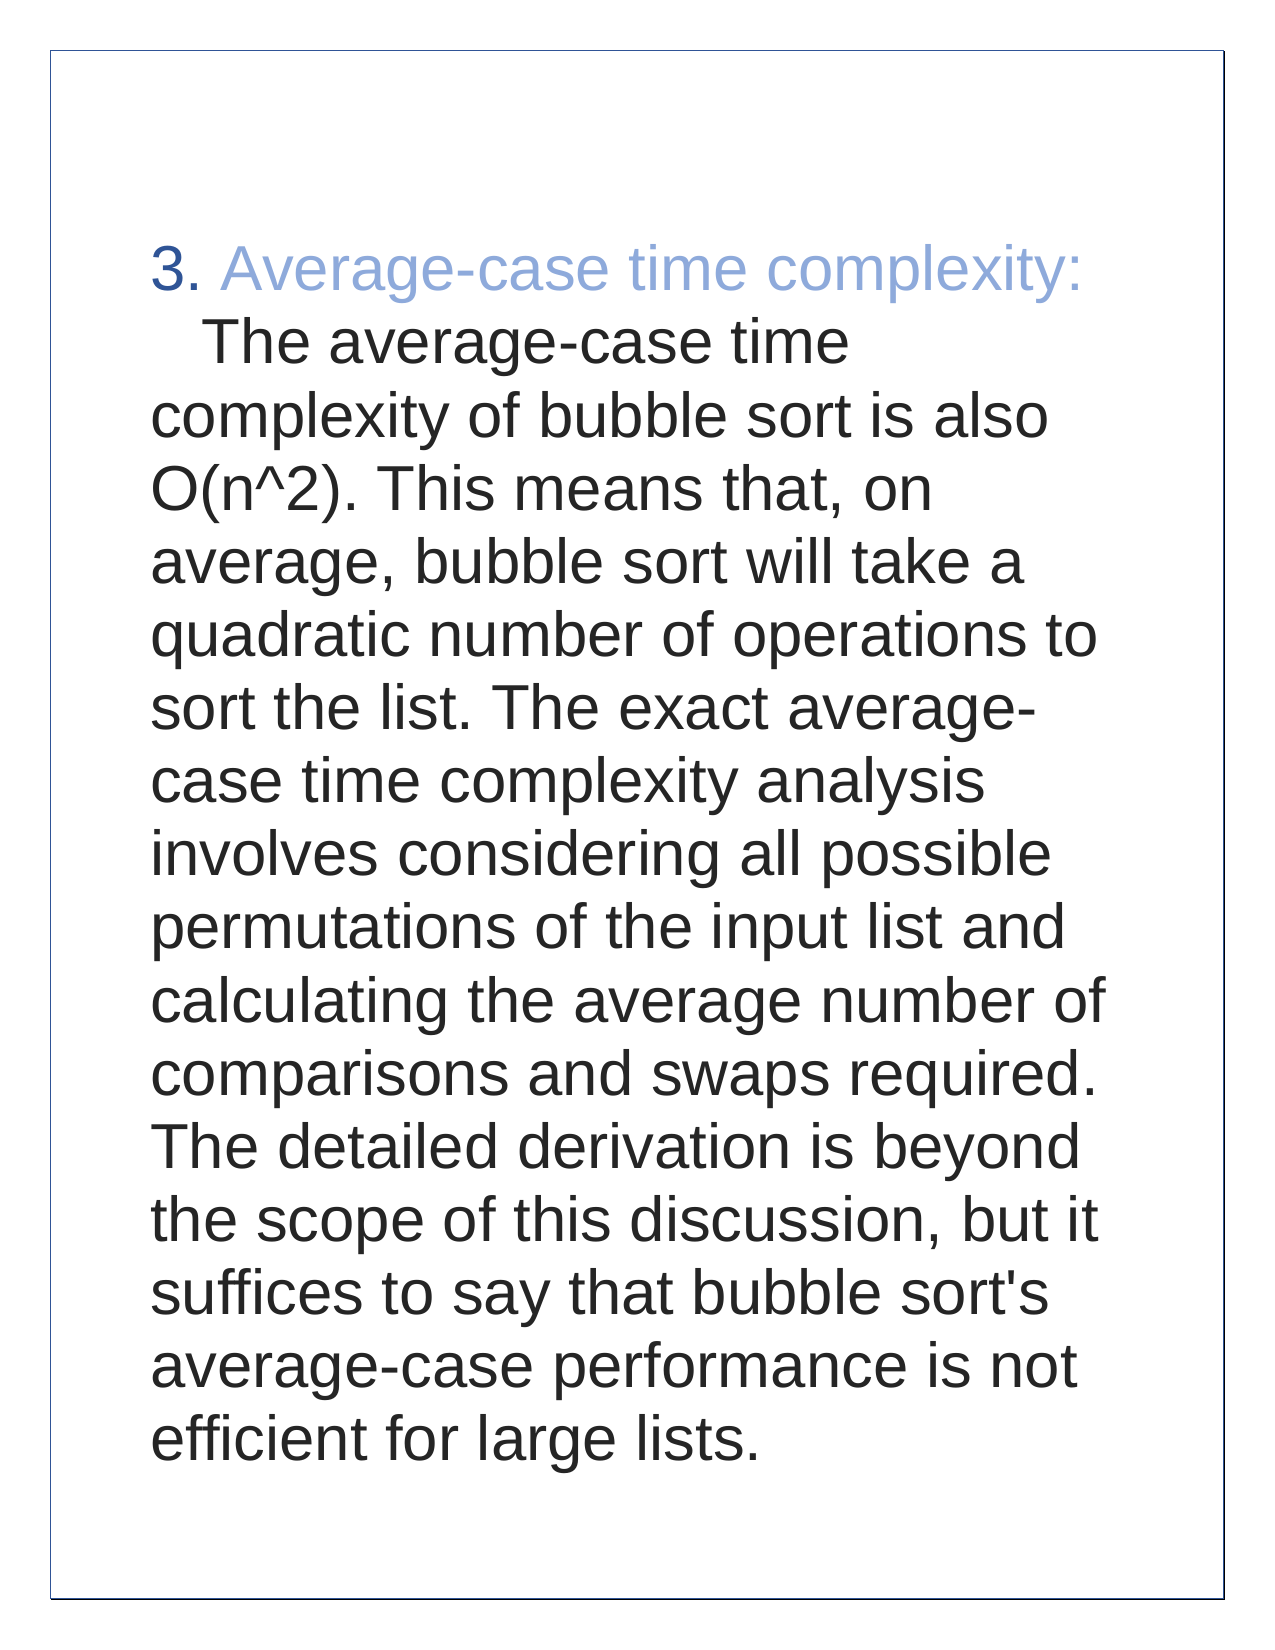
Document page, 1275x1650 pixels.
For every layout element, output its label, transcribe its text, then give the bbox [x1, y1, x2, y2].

text The average-case time complexity of bubble sort is also O(n^2). This means that, on average, bubble sort will take a quadratic number of operations to sort the list. The exact average-case time complexity analysis involves considering all possible permutations of the input list and calculating the average number of comparisons and swaps required. The detailed derivation is beyond the scope of this discussion, but it suffices to say that bubble sort's average-case performance is not efficient for large lists. [150, 304, 1124, 1474]
text 3. Average-case time complexity: [150, 231, 1124, 304]
